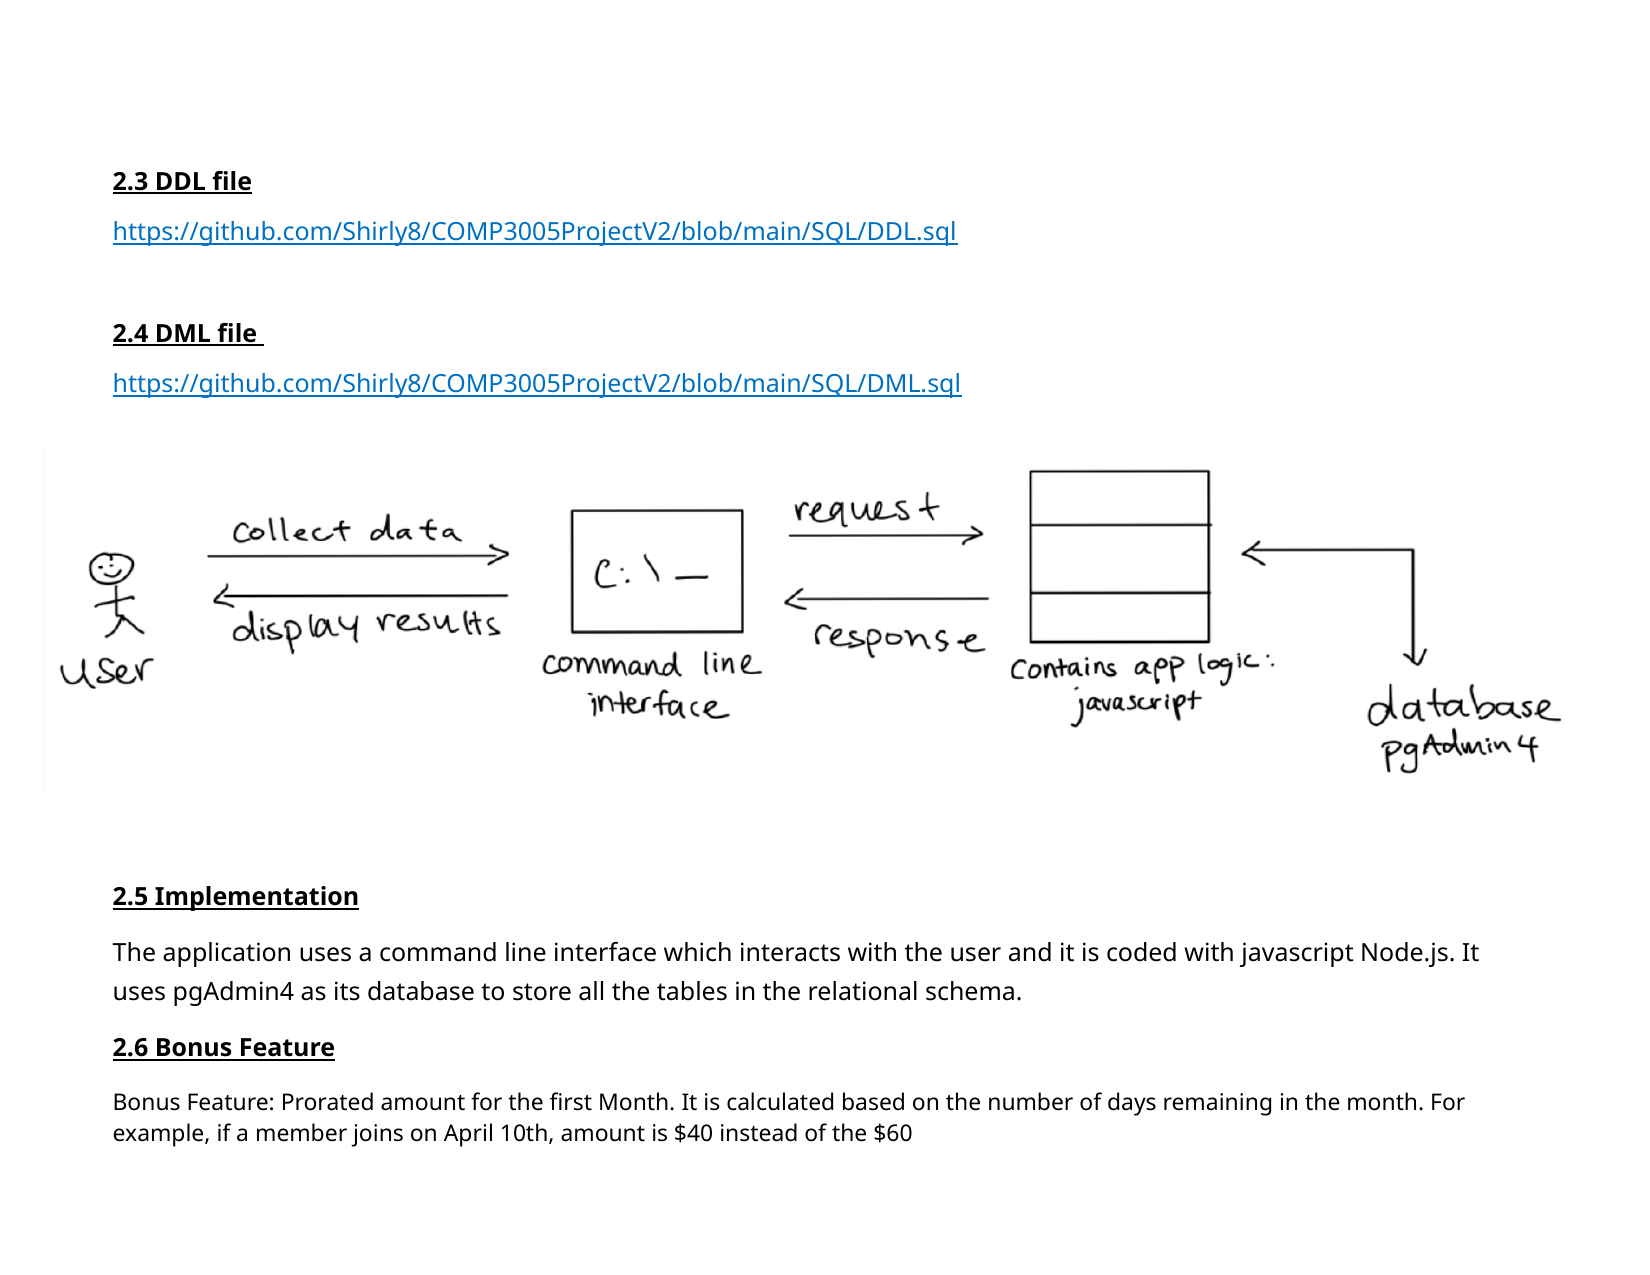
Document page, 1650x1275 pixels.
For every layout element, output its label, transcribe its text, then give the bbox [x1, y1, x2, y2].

text https://github.com/Shirly8/COMP3005ProjectV2/blob/main/SQL/DDL.sql [112, 214, 1537, 248]
text https://github.com/Shirly8/COMP3005ProjectV2/blob/main/SQL/DML.sql [112, 366, 1537, 400]
text 2.4 DML file [112, 315, 1537, 349]
text Bonus Feature: Prorated amount for the first Month. It is calculated based on the number of days remaining in the month. For example, if a member joins on April 10th, amount is $40 instead of the $60 [112, 1086, 1537, 1148]
text 2.6 Bonus Feature [112, 1030, 1537, 1064]
picture [44, 447, 1580, 797]
text The application uses a command line interface which interacts with the user and it is coded with javascript Node.js. It uses pgAdmin4 as its database to store all the tables in the relational schema. [112, 935, 1537, 1008]
text 2.5 Implementation [112, 879, 1537, 913]
text 2.3 DDL file [112, 163, 1537, 197]
